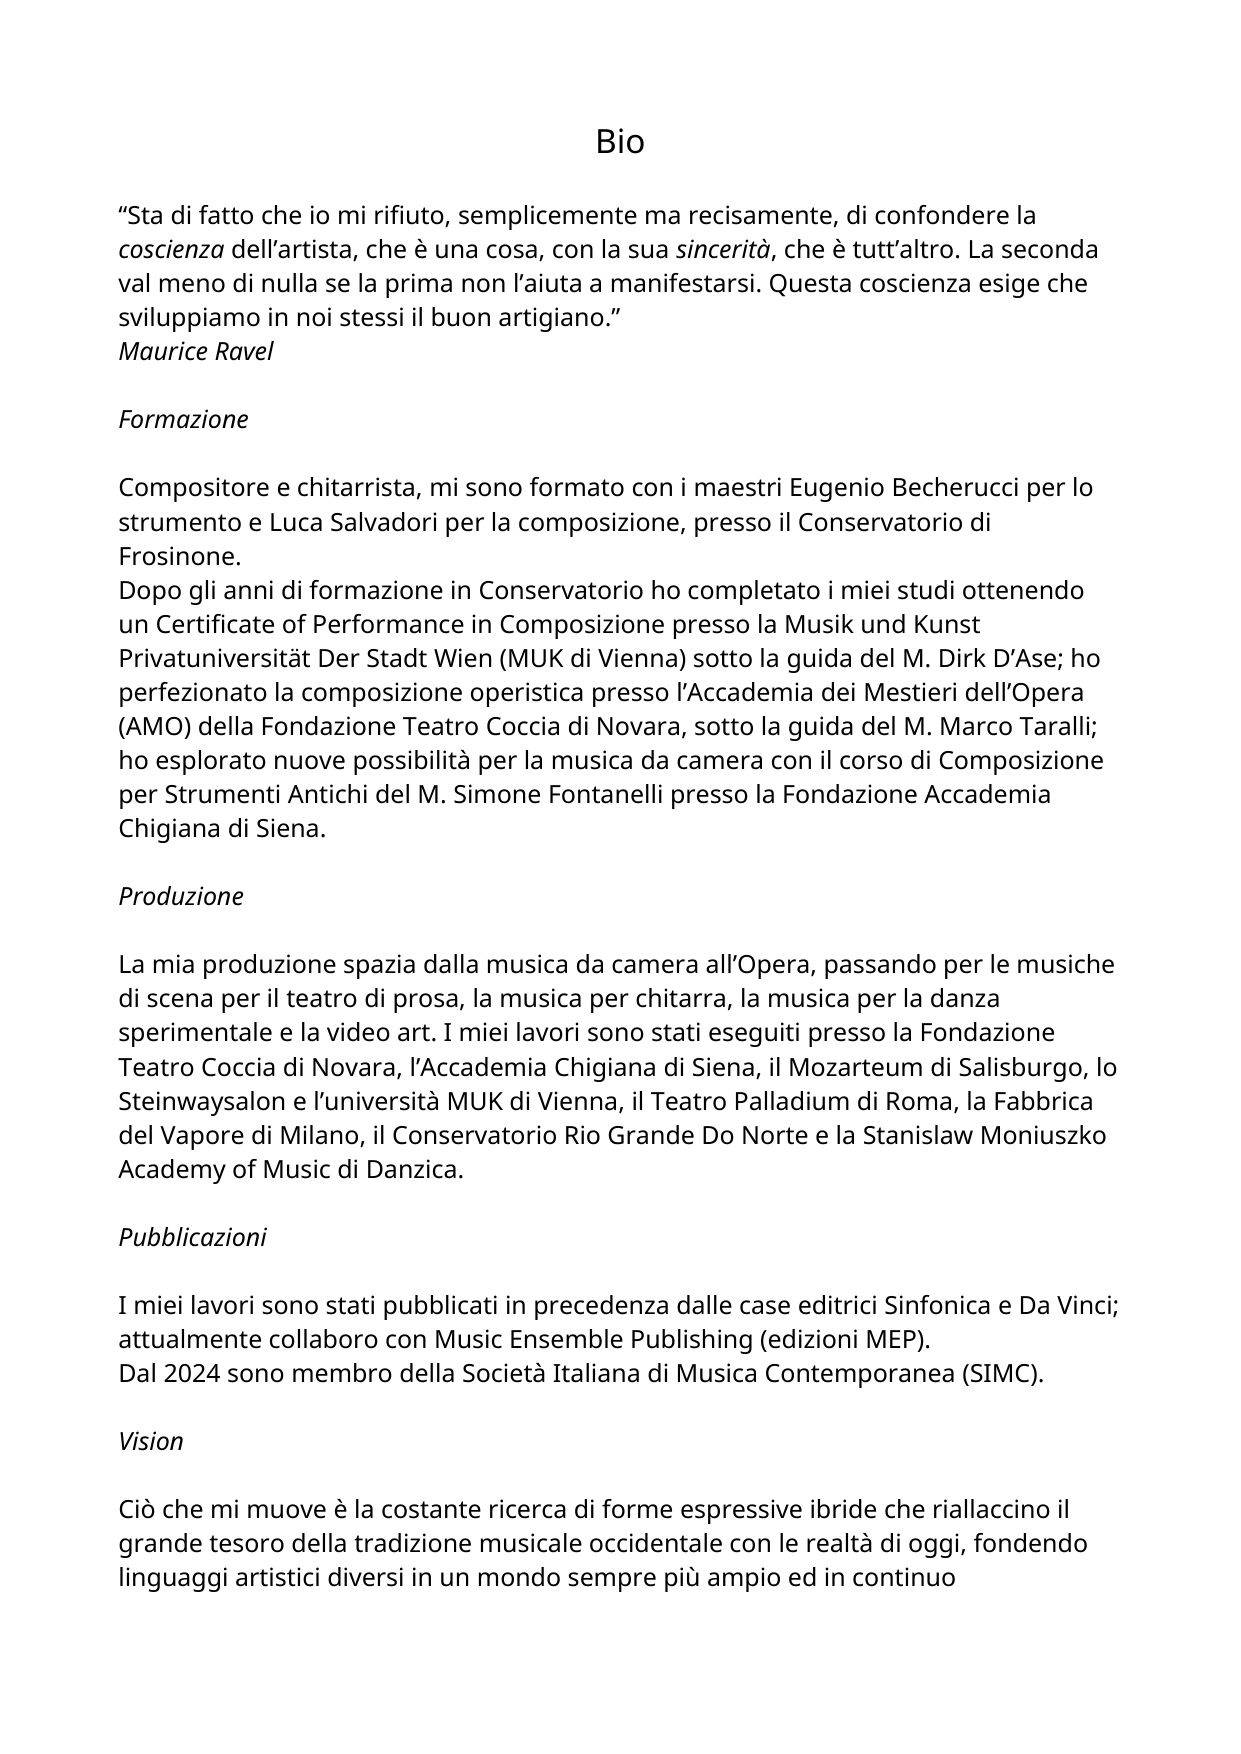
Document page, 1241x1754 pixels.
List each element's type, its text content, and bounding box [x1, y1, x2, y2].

text Dal 2024 sono membro della Società Italiana di Musica Contemporanea (SIMC). [118, 1356, 1122, 1390]
text “Sta di fatto che io mi rifiuto, semplicemente ma recisamente, di confondere la coscienza dell’artista, che è una cosa, con la sua sincerità, che è tutt’altro. La seconda val meno di nulla se la prima non l’aiuta a manifestarsi. Questa coscienza esige che sviluppiamo in noi stessi il buon artigiano.” [118, 198, 1122, 334]
text Formazione [118, 402, 1122, 436]
text attualmente collaboro con Music Ensemble Publishing (edizioni MEP). [118, 1322, 1122, 1356]
text I miei lavori sono stati pubblicati in precedenza dalle case editrici Sinfonica e Da Vinci; [118, 1288, 1122, 1322]
text La mia produzione spazia dalla musica da camera all’Opera, passando per le musiche di scena per il teatro di prosa, la musica per chitarra, la musica per la danza sperimentale e la video art. I miei lavori sono stati eseguiti presso la Fondazione Teatro Coccia di Novara, l’Accademia Chigiana di Siena, il Mozarteum di Salisburgo, lo Steinwaysalon e l’università MUK di Vienna, il Teatro Palladium di Roma, la Fabbrica del Vapore di Milano, il Conservatorio Rio Grande Do Norte e la Stanislaw Moniuszko Academy of Music di Danzica. [118, 947, 1122, 1185]
text Bio [118, 118, 1122, 163]
text Compositore e chitarrista, mi sono formato con i maestri Eugenio Becherucci per lo strumento e Luca Salvadori per la composizione, presso il Conservatorio di Frosinone. [118, 470, 1122, 572]
text Produzione [118, 879, 1122, 913]
text Dopo gli anni di formazione in Conservatorio ho completato i miei studi ottenendo un Certificate of Performance in Composizione presso la Musik und Kunst Privatuniversität Der Stadt Wien (MUK di Vienna) sotto la guida del M. Dirk D’Ase; ho perfezionato la composizione operistica presso l’Accademia dei Mestieri dell’Opera (AMO) della Fondazione Teatro Coccia di Novara, sotto la guida del M. Marco Taralli; ho esplorato nuove possibilità per la musica da camera con il corso di Composizione per Strumenti Antichi del M. Simone Fontanelli presso la Fondazione Accademia Chigiana di Siena. [118, 572, 1122, 845]
text Pubblicazioni [118, 1219, 1122, 1253]
text Vision [118, 1424, 1122, 1458]
text Maurice Ravel [118, 334, 1122, 368]
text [118, 1492, 1122, 1594]
